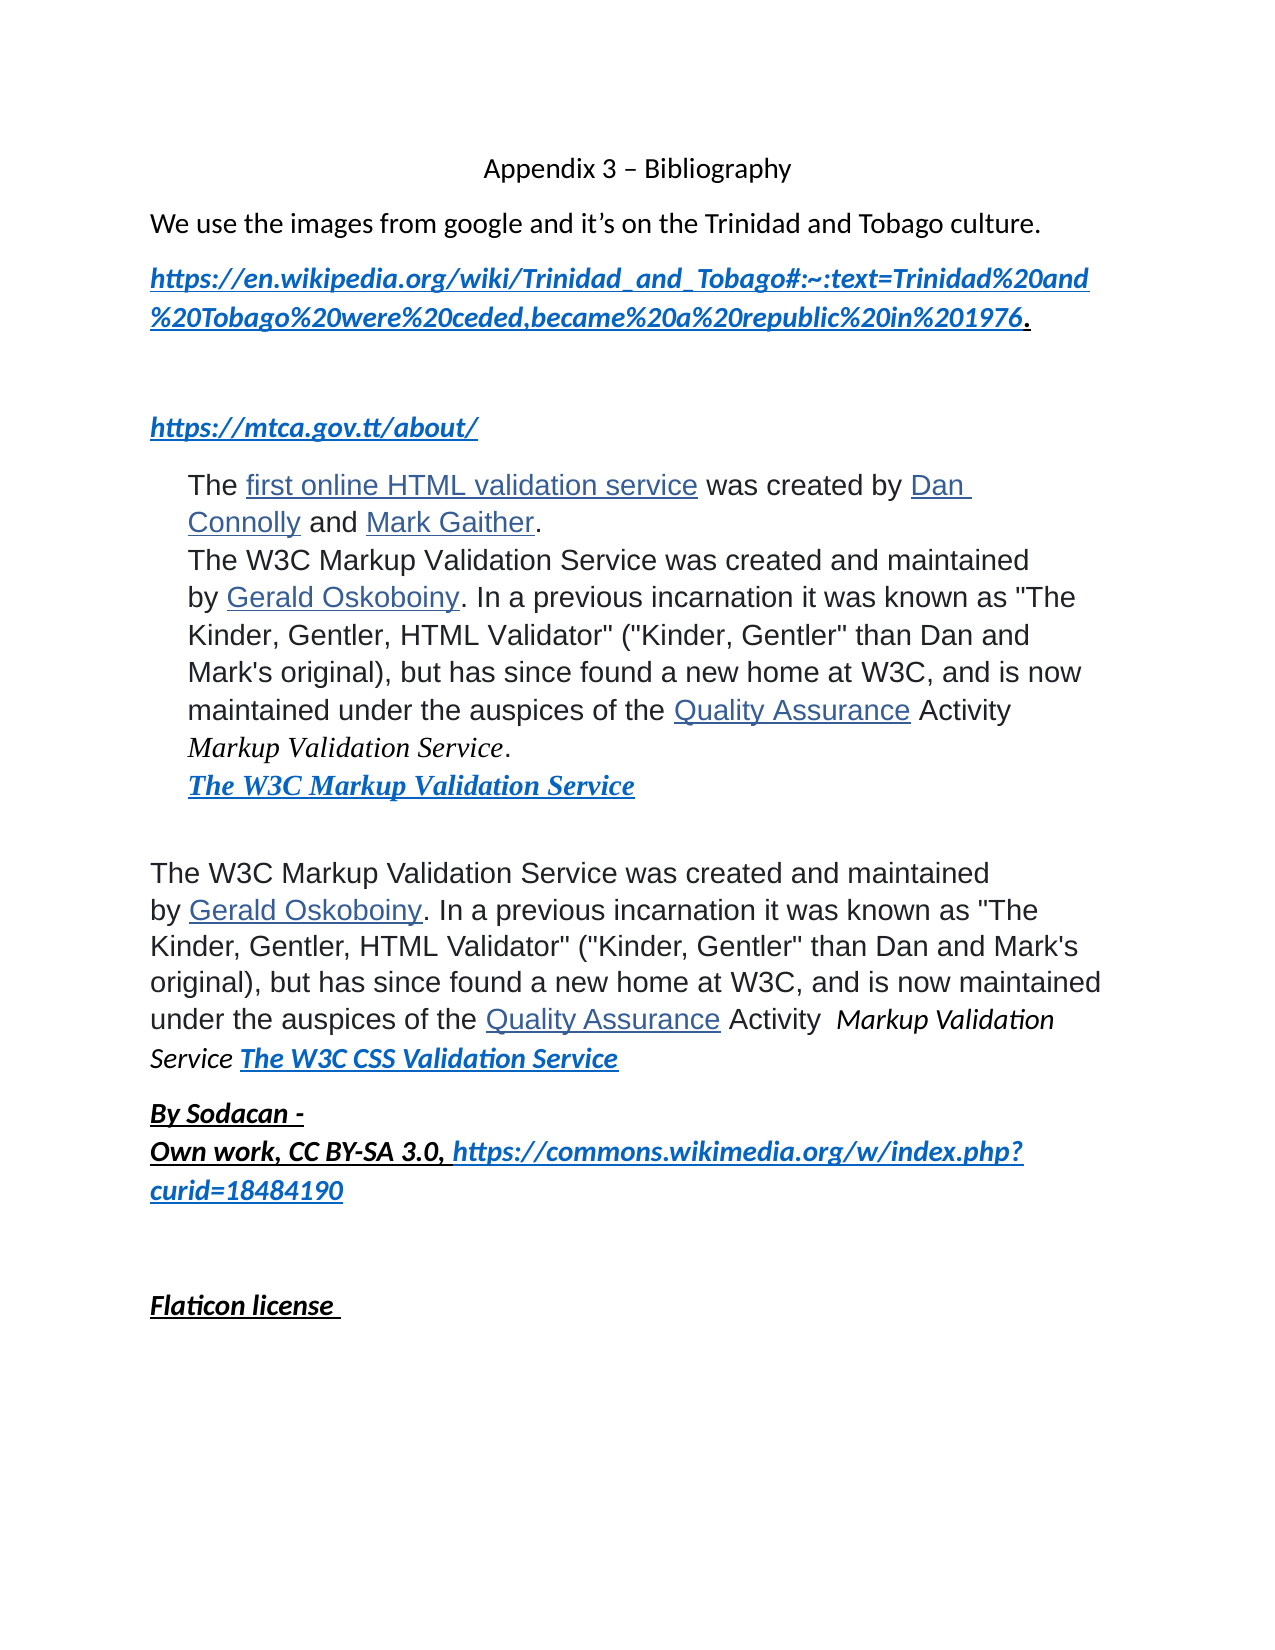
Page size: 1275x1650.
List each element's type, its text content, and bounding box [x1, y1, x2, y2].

text https://en.wikipedia.org/wiki/Trinidad_and_Tobago#:~:text=Trinidad%20and%20Tobago%20were%20ceded,became%20a%20republic%20in%201976. [150, 260, 1125, 334]
text https://mtca.gov.tt/about/ [150, 409, 1125, 444]
text The W3C Markup Validation Service was created and maintained by Gerald Oskoboiny. In a previous incarnation it was known as "The Kinder, Gentler, HTML Validator" ("Kinder, Gentler" than Dan and Mark's original), but has since found a new home at W3C, and is now maintained under the auspices of the Quality Assurance Activity Markup Validation Service The W3C CSS Validation Service [150, 857, 1125, 1075]
text Appendix 3 – Bibliography [150, 150, 1125, 186]
text The W3C Markup Validation Service [187, 764, 1087, 801]
text The W3C Markup Validation Service was created and maintained by Gerald Oskoboiny. In a previous incarnation it was known as "The Kinder, Gentler, HTML Validator" ("Kinder, Gentler" than Dan and Mark's original), but has since found a new home at W3C, and is now maintained under the auspices of the Quality Assurance Activity Markup Validation Service. [187, 539, 1087, 764]
text We use the images from google and it’s on the Trinidad and Tobago culture. [150, 205, 1125, 241]
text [150, 1095, 1125, 1476]
text The first online HTML validation service was created by Dan Connolly and Mark Gaither. [187, 464, 1087, 539]
